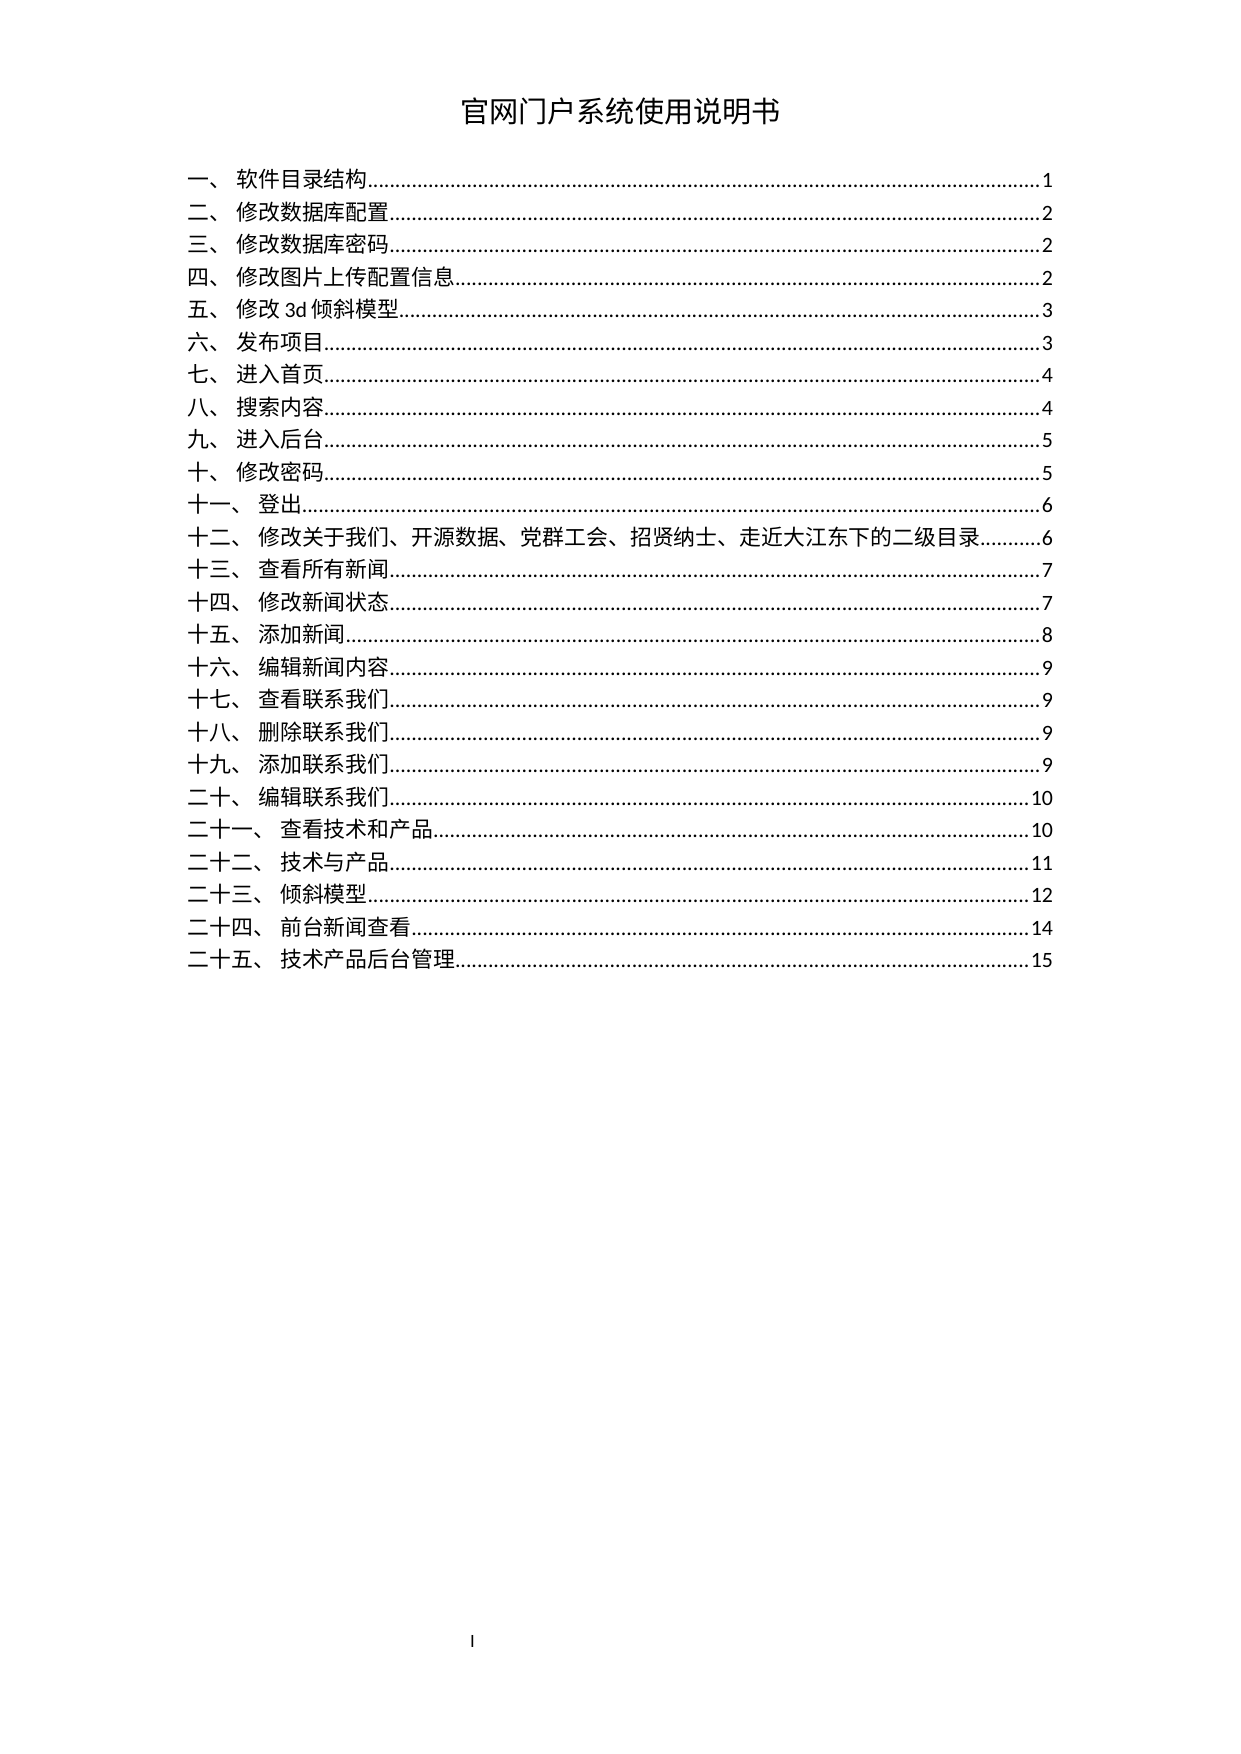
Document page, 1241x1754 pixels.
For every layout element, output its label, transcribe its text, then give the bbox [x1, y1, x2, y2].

text 十、 修改密码 5 [187, 454, 1053, 487]
text 十五、 添加新闻 8 [187, 617, 1053, 649]
text 二十三、 倾斜模型 12 [187, 877, 1053, 909]
text 十二、 修改关于我们、开源数据、党群工会、招贤纳士、走近大江东下的二级目录 6 [187, 519, 1053, 552]
text 二、 修改数据库配置 2 [187, 194, 1053, 227]
text 十九、 添加联系我们 9 [187, 747, 1053, 779]
text 二十五、 技术产品后台管理 15 [187, 942, 1053, 974]
text 六、 发布项目 3 [187, 324, 1053, 357]
text 五、 修改3d倾斜模型 3 [187, 292, 1053, 324]
text 十七、 查看联系我们 9 [187, 682, 1053, 714]
text 四、 修改图片上传配置信息 2 [187, 259, 1053, 292]
text 十四、 修改新闻状态 7 [187, 584, 1053, 617]
text 九、 进入后台 5 [187, 422, 1053, 454]
text 二十、 编辑联系我们 10 [187, 779, 1053, 812]
text 十八、 删除联系我们 9 [187, 714, 1053, 747]
text 十六、 编辑新闻内容 9 [187, 649, 1053, 682]
text 二十二、 技术与产品 11 [187, 844, 1053, 877]
text 七、 进入首页 4 [187, 357, 1053, 389]
text 二十一、 查看技术和产品 10 [187, 812, 1053, 844]
text 一、 软件目录结构 1 [187, 162, 1053, 194]
text 十三、 查看所有新闻 7 [187, 552, 1053, 584]
text 八、 搜索内容 4 [187, 389, 1053, 422]
text 十一、 登出 6 [187, 487, 1053, 519]
text 二十四、 前台新闻查看 14 [187, 909, 1053, 942]
text 三、 修改数据库密码 2 [187, 227, 1053, 259]
